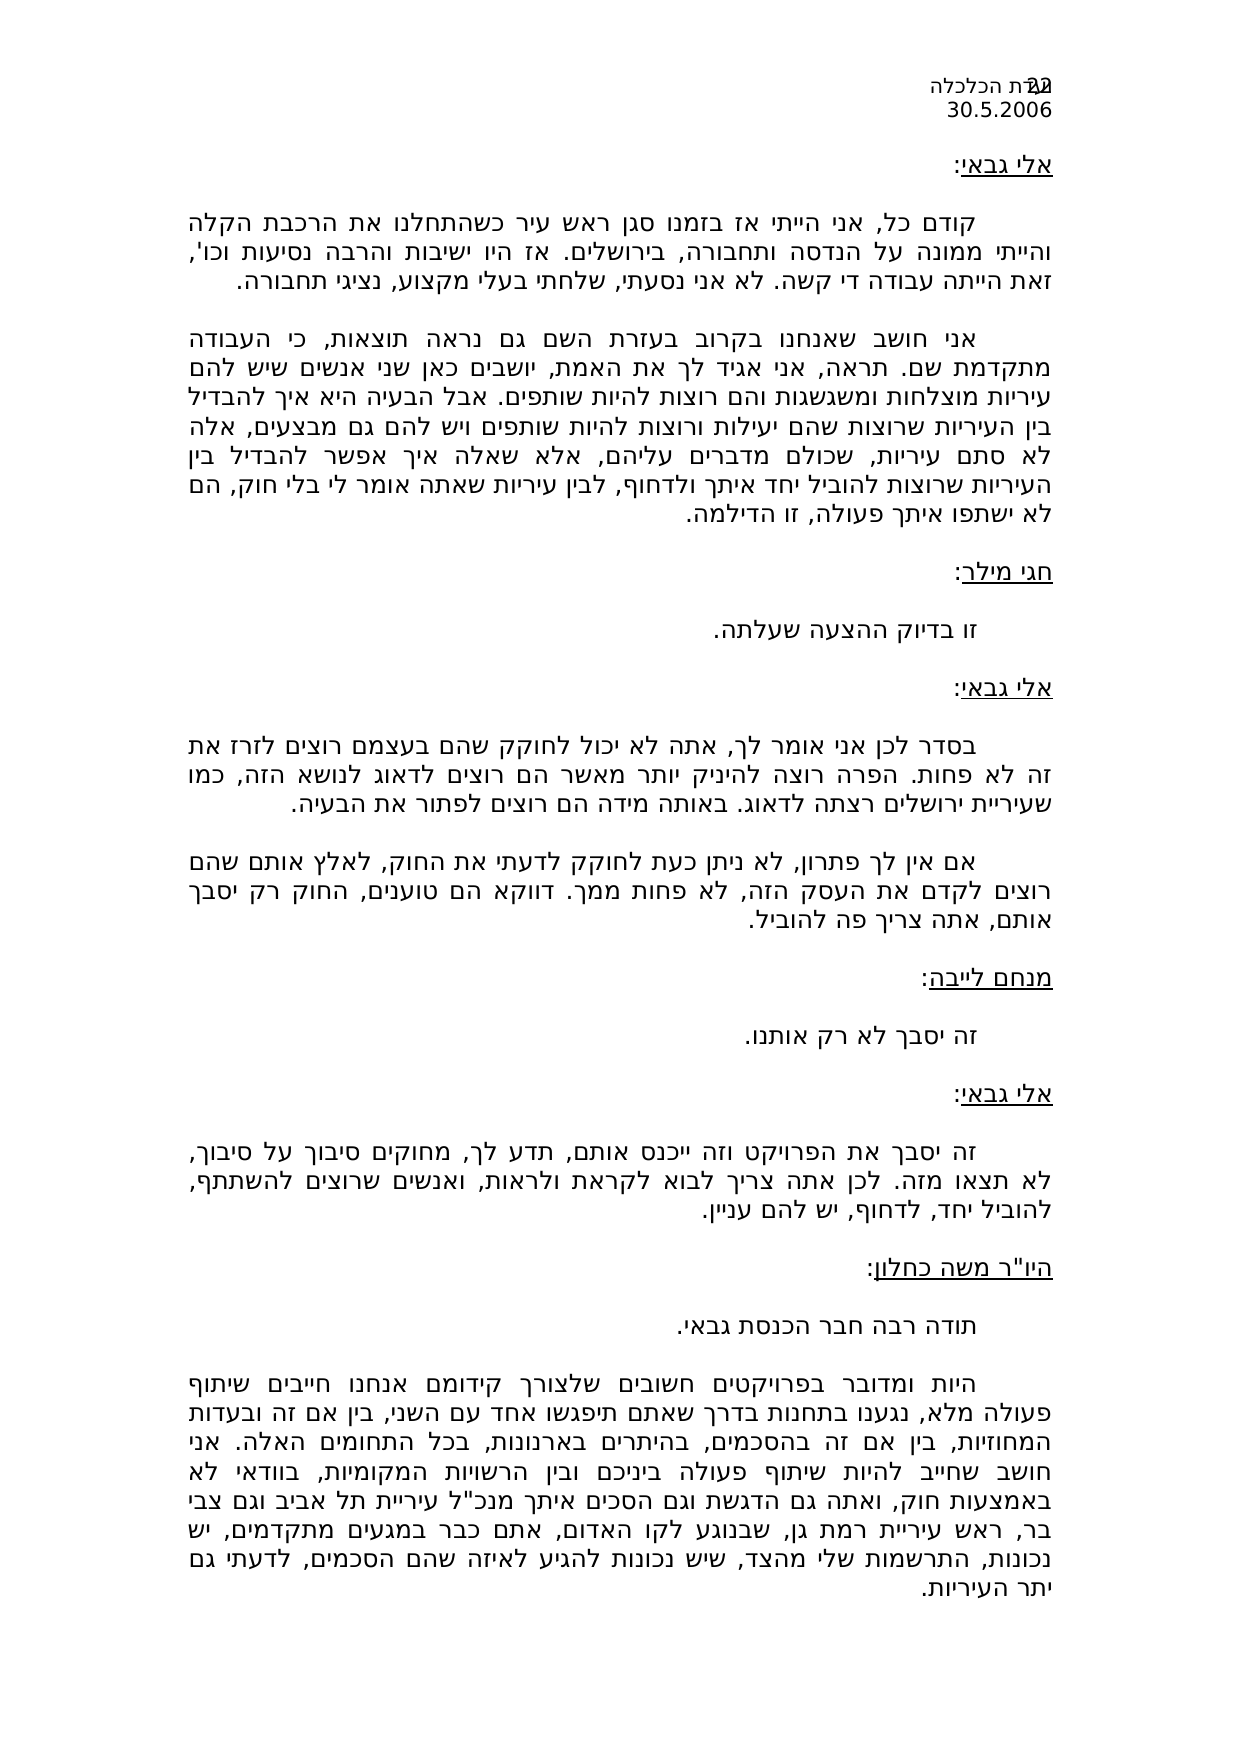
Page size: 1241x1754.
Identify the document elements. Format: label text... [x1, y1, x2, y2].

text אלי גבאי: [187, 150, 1053, 179]
text אלי גבאי: [187, 1079, 1053, 1108]
text זה יסבך את הפרויקט וזה ייכנס אותם, תדע לך, מחוקים סיבוך על סיבוך, לא תצאו מזה. לכן אתה צריך לבוא לקראת ולראות, ואנשים שרוצים להשתתף, להוביל יחד, לדחוף, יש להם עניין. [187, 1137, 1053, 1224]
text מנחם לייבה: [187, 963, 1053, 992]
text חגי מילר: [187, 557, 1053, 586]
text זה יסבך לא רק אותנו. [187, 1021, 1053, 1050]
text היות ומדובר בפרויקטים חשובים שלצורך קידומם אנחנו חייבים שיתוף פעולה מלא, נגענו בתחנות בדרך שאתם תיפגשו אחד עם השני, בין אם זה ובעדות המחוזיות, בין אם זה בהסכמים, בהיתרים בארנונות, בכל התחומים האלה. אני חושב שחייב להיות שיתוף פעולה ביניכם ובין הרשויות המקומיות, בוודאי לא באמצעות חוק, ואתה גם הדגשת וגם הסכים איתך מנכ"ל עיריית תל אביב וגם צבי בר, ראש עיריית רמת גן, שבנוגע לקו האדום, אתם כבר במגעים מתקדמים, יש נכונות, התרשמות שלי מהצד, שיש נכונות להגיע לאיזה שהם הסכמים, לדעתי גם יתר העיריות. [187, 1369, 1053, 1602]
text תודה רבה חבר הכנסת גבאי. [187, 1311, 1053, 1340]
text בסדר לכן אני אומר לך, אתה לא יכול לחוקק שהם בעצמם רוצים לזרז את זה לא פחות. הפרה רוצה להיניק יותר מאשר הם רוצים לדאוג לנושא הזה, כמו שעיריית ירושלים רצתה לדאוג. באותה מידה הם רוצים לפתור את הבעיה. [187, 731, 1053, 818]
text זו בדיוק ההצעה שעלתה. [187, 615, 1053, 644]
text אם אין לך פתרון, לא ניתן כעת לחוקק לדעתי את החוק, לאלץ אותם שהם רוצים לקדם את העסק הזה, לא פחות ממך. דווקא הם טוענים, החוק רק יסבך אותם, אתה צריך פה להוביל. [187, 847, 1053, 934]
text קודם כל, אני הייתי אז בזמנו סגן ראש עיר כשהתחלנו את הרכבת הקלה והייתי ממונה על הנדסה ותחבורה, בירושלים. אז היו ישיבות והרבה נסיעות וכו', זאת הייתה עבודה די קשה. לא אני נסעתי, שלחתי בעלי מקצוע, נציגי תחבורה. [187, 208, 1053, 295]
text אני חושב שאנחנו בקרוב בעזרת השם גם נראה תוצאות, כי העבודה מתקדמת שם. תראה, אני אגיד לך את האמת, יושבים כאן שני אנשים שיש להם עיריות מוצלחות ומשגשגות והם רוצות להיות שותפים. אבל הבעיה היא איך להבדיל בין העיריות שרוצות שהם יעילות ורוצות להיות שותפים ויש להם גם מבצעים, אלה לא סתם עיריות, שכולם מדברים עליהם, אלא שאלה איך אפשר להבדיל בין העיריות שרוצות להוביל יחד איתך ולדחוף, לבין עיריות שאתה אומר לי בלי חוק, הם לא ישתפו איתך פעולה, זו הדילמה. [187, 324, 1053, 528]
text אלי גבאי: [187, 673, 1053, 702]
text היו"ר משה כחלון: [187, 1253, 1053, 1282]
